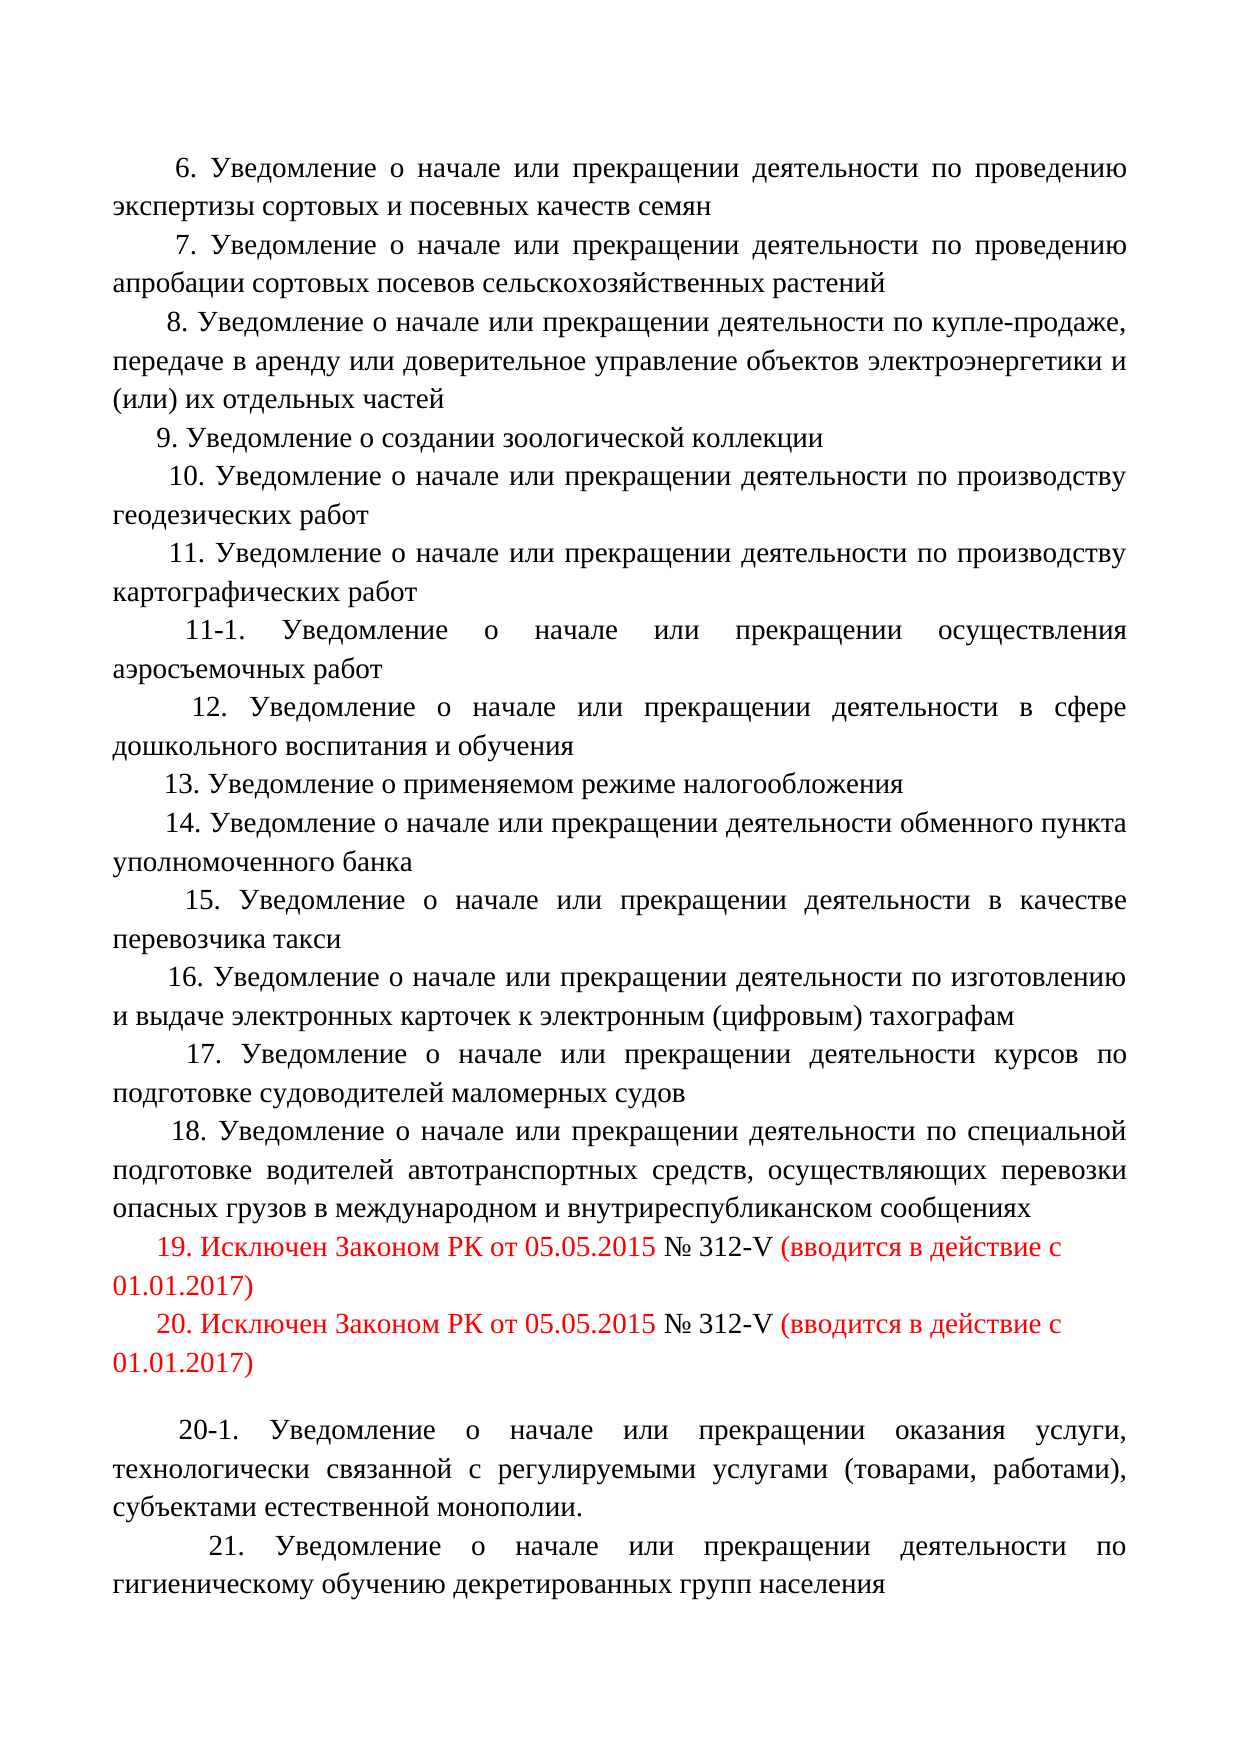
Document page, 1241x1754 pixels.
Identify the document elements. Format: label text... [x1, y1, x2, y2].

text 8. Уведомление о начале или прекращении деятельности по купле-продаже, передаче в аренду или доверительное управление объектов электроэнергетики и (или) их отдельных частей [112, 304, 1128, 415]
text 18. Уведомление о начале или прекращении деятельности по специальной подготовке водителей автотранспортных средств, осуществляющих перевозки опасных грузов в международном и внутриреспубликанском сообщениях [112, 1113, 1128, 1224]
text 13. Уведомление о применяемом режиме налогообложения [112, 767, 1128, 800]
text 11-1. Уведомление о начале или прекращении осуществления аэросъемочных работ [112, 612, 1128, 684]
text 17. Уведомление о начале или прекращении деятельности курсов по подготовке судоводителей маломерных судов [112, 1036, 1128, 1108]
text 21. Уведомление о начале или прекращении деятельности по гигиеническому обучению декретированных групп населения [112, 1528, 1128, 1600]
text 20-1. Уведомление о начале или прекращении оказания услуги, технологически связанной с регулируемыми услугами (товарами, работами), субъектами естественной монополии. [112, 1412, 1128, 1523]
text 19. Исключен Законом РК от 05.05.2015 № 312-V (вводится в действие с 01.01.2017) 20. Исключен Законом РК от 05.05.2015 № 312-V (вводится в действие с 01.01.2017) [112, 1229, 1128, 1408]
text 15. Уведомление о начале или прекращении деятельности в качестве перевозчика такси [112, 882, 1128, 954]
text 10. Уведомление о начале или прекращении деятельности по производству геодезических работ [112, 458, 1128, 530]
text 6. Уведомление о начале или прекращении деятельности по проведению экспертизы сортовых и посевных качеств семян [112, 150, 1128, 222]
text 16. Уведомление о начале или прекращении деятельности по изготовлению и выдаче электронных карточек к электронным (цифровым) тахографам [112, 959, 1128, 1031]
text 7. Уведомление о начале или прекращении деятельности по проведению апробации сортовых посевов сельскохозяйственных растений [112, 227, 1128, 299]
text 12. Уведомление о начале или прекращении деятельности в сфере дошкольного воспитания и обучения [112, 689, 1128, 762]
text 14. Уведомление о начале или прекращении деятельности обменного пункта уполномоченного банка [112, 805, 1128, 877]
text 9. Уведомление о создании зоологической коллекции [112, 420, 1128, 453]
text 11. Уведомление о начале или прекращении деятельности по производству картографических работ [112, 535, 1128, 607]
